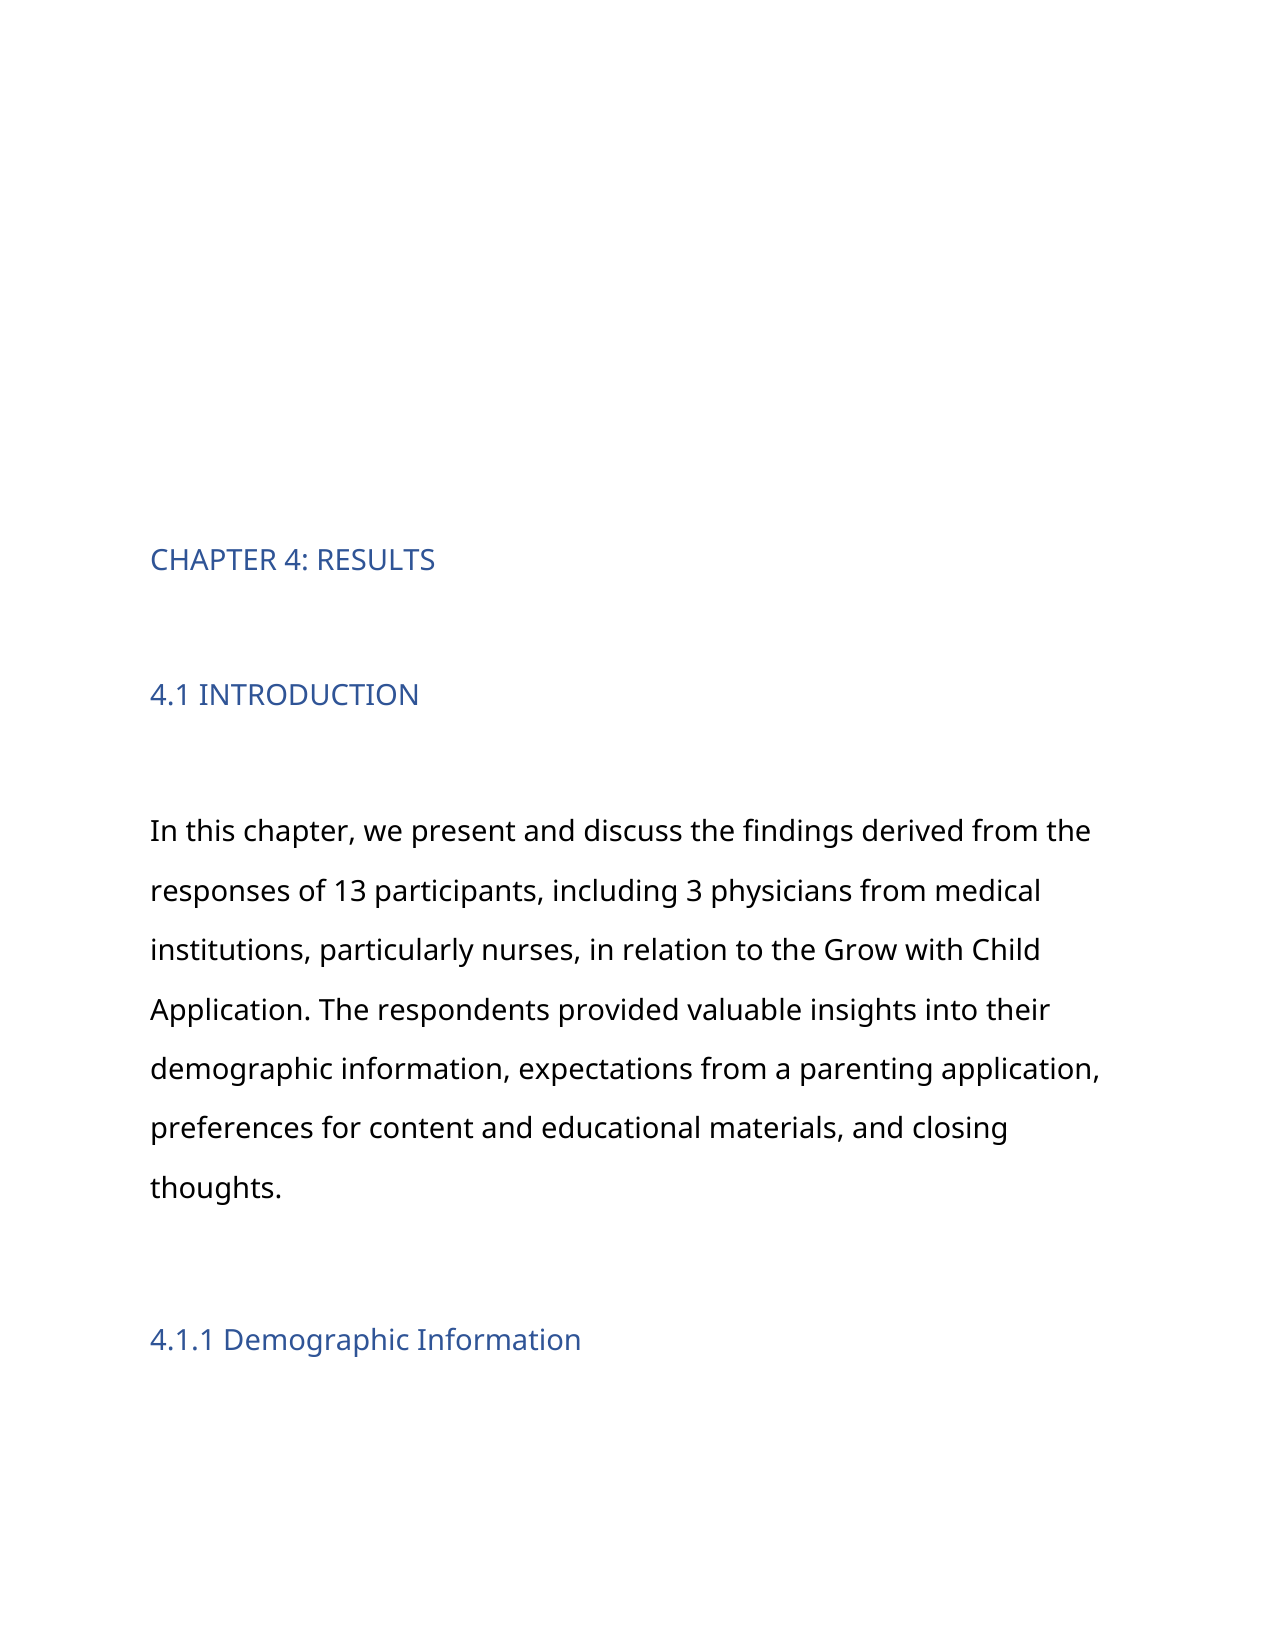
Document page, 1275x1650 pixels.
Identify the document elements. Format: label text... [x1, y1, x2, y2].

text In this chapter, we present and discuss the findings derived from the responses of 13 participants, including 3 physicians from medical institutions, particularly nurses, in relation to the Grow with Child Application. The respondents provided valuable insights into their demographic information, expectations from a parenting application, preferences for content and educational materials, and closing thoughts. [150, 810, 1125, 1207]
subtitle CHAPTER 4: RESULTS [150, 539, 1125, 579]
subtitle 4.1 INTRODUCTION [150, 675, 1125, 714]
subtitle 4.1.1 Demographic Information [150, 1319, 1125, 1359]
